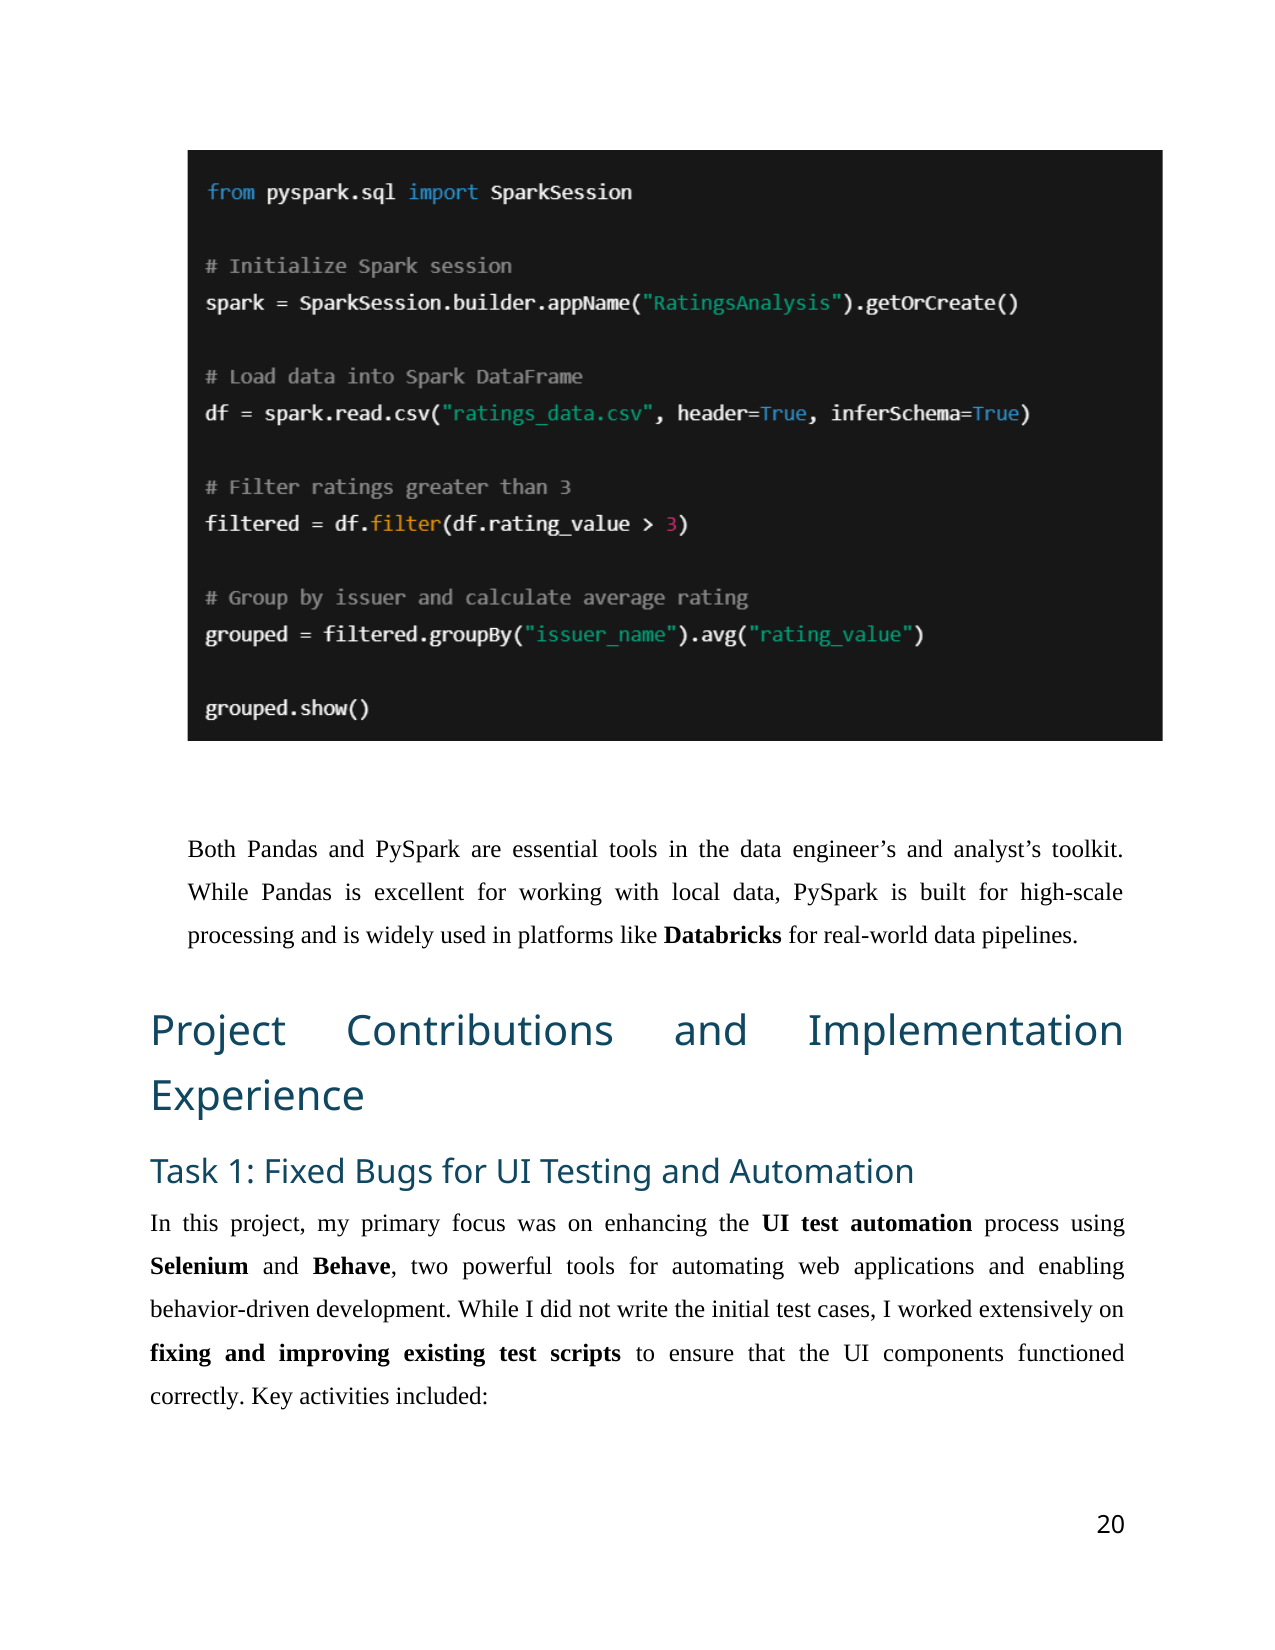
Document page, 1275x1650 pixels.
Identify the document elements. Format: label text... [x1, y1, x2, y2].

subtitle Task 1: Fixed Bugs for UI Testing and Automation [150, 1148, 1125, 1193]
text In this project, my primary focus was on enhancing the UI test automation process using Selenium and Behave, two powerful tools for automating web applications and enabling behavior-driven development. While I did not write the initial test cases, I worked extensively on fixing and improving existing test scripts to ensure that the UI components functioned correctly. Key activities included: [150, 1208, 1125, 1409]
subtitle Project Contributions and Implementation Experience [150, 1001, 1125, 1123]
picture [187, 150, 1163, 741]
text Both Pandas and PySpark are essential tools in the data engineer’s and analyst’s toolkit. While Pandas is excellent for working with local data, PySpark is built for high-scale processing and is widely used in platforms like Databricks for real-world data pipelines. [187, 834, 1125, 949]
